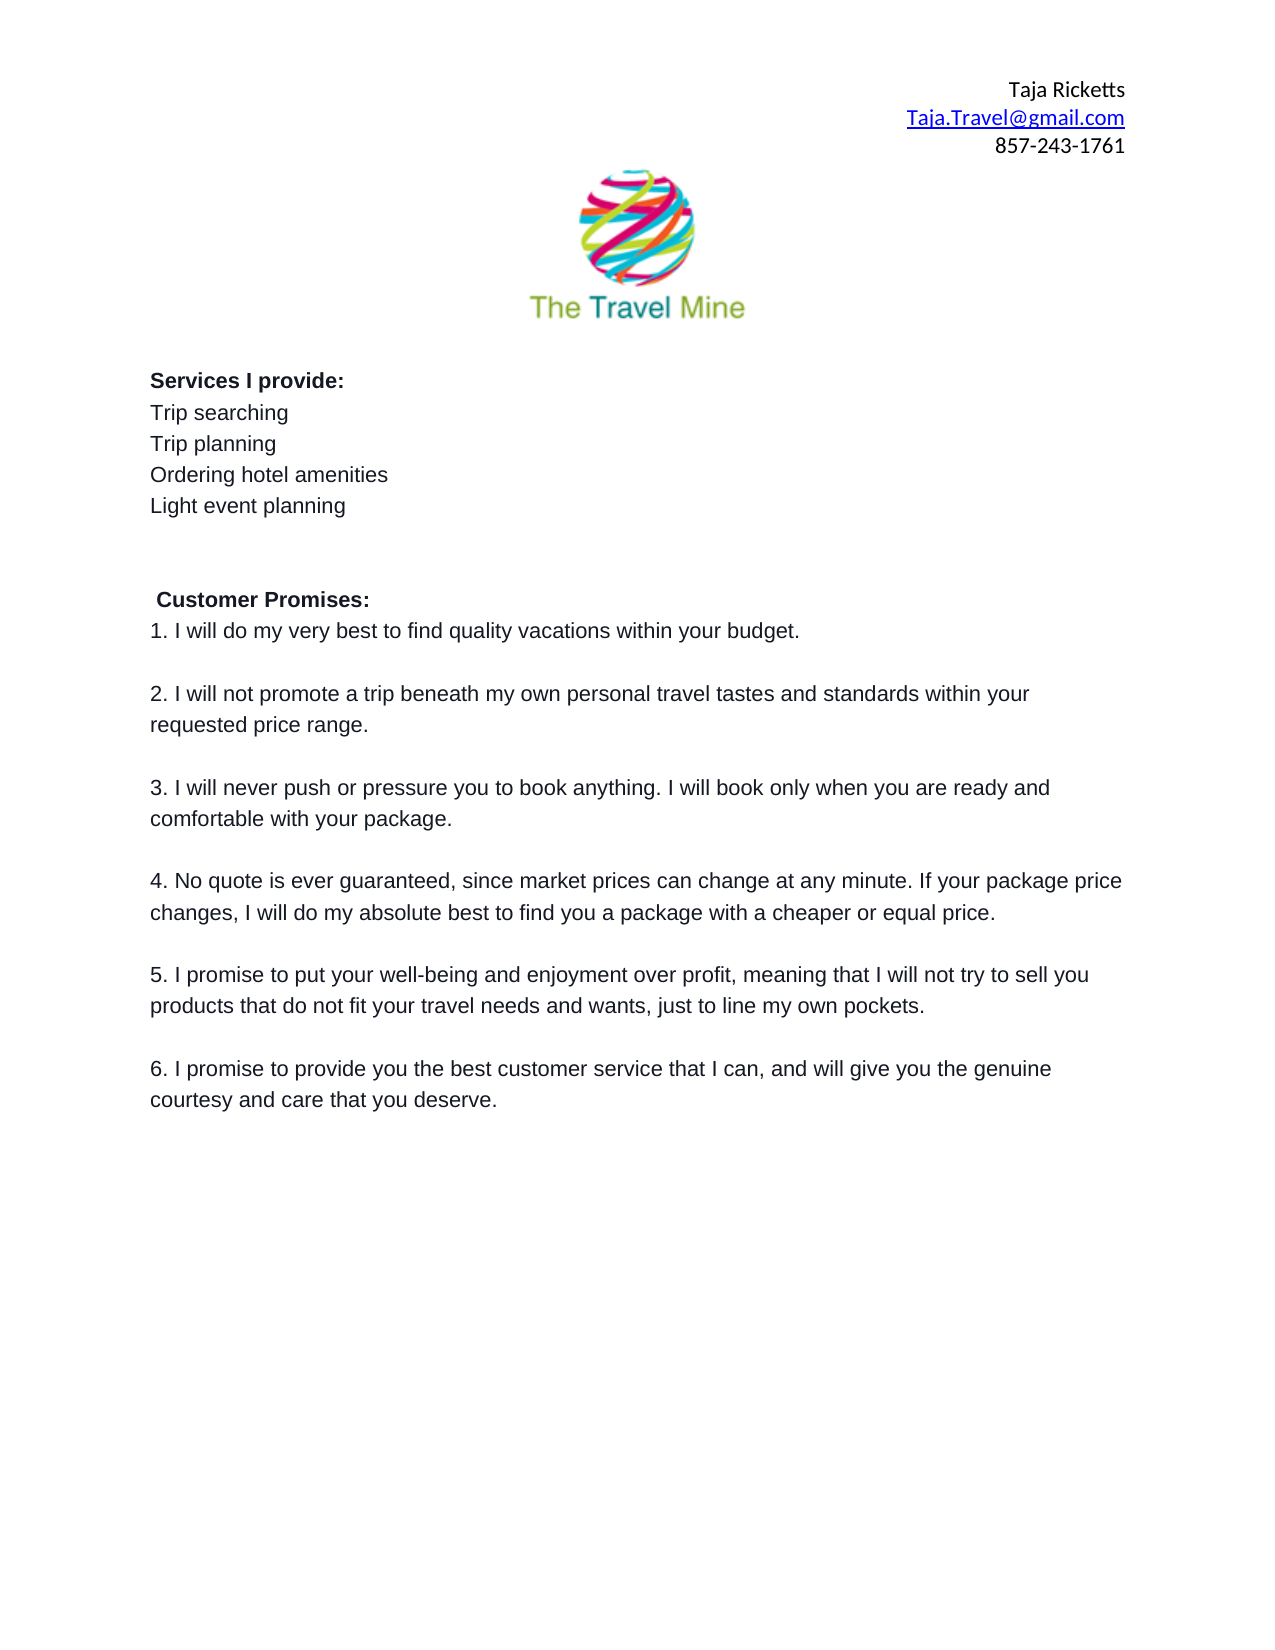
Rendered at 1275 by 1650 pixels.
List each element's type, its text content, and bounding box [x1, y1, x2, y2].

picture [528, 159, 747, 331]
text 5. I promise to put your well-being and enjoyment over profit, meaning that I will not try to sell you products that do not fit your travel needs and wants, just to line my own pockets. [150, 956, 1125, 1018]
text 1. I will do my very best to find quality vacations within your budget. [150, 612, 1125, 643]
text Customer Promises: [150, 581, 1125, 612]
text 6. I promise to provide you the best customer service that I can, and will give you the genuine courtesy and care that you deserve. [150, 1050, 1125, 1112]
text 3. I will never push or pressure you to book anything. I will book only when you are ready and comfortable with your package. [150, 768, 1125, 831]
text 2. I will not promote a trip beneath my own personal travel tastes and standards within your requested price range. [150, 675, 1125, 737]
text Trip searching [150, 393, 1125, 425]
text Ordering hotel amenities [150, 456, 1125, 487]
text Light event planning [150, 487, 1125, 518]
text 4. No quote is ever guaranteed, since market prices can change at any minute. If your package price changes, I will do my absolute best to find you a package with a cheaper or equal price. [150, 862, 1125, 925]
text Services I provide: [150, 362, 1125, 393]
text Trip planning [150, 425, 1125, 456]
